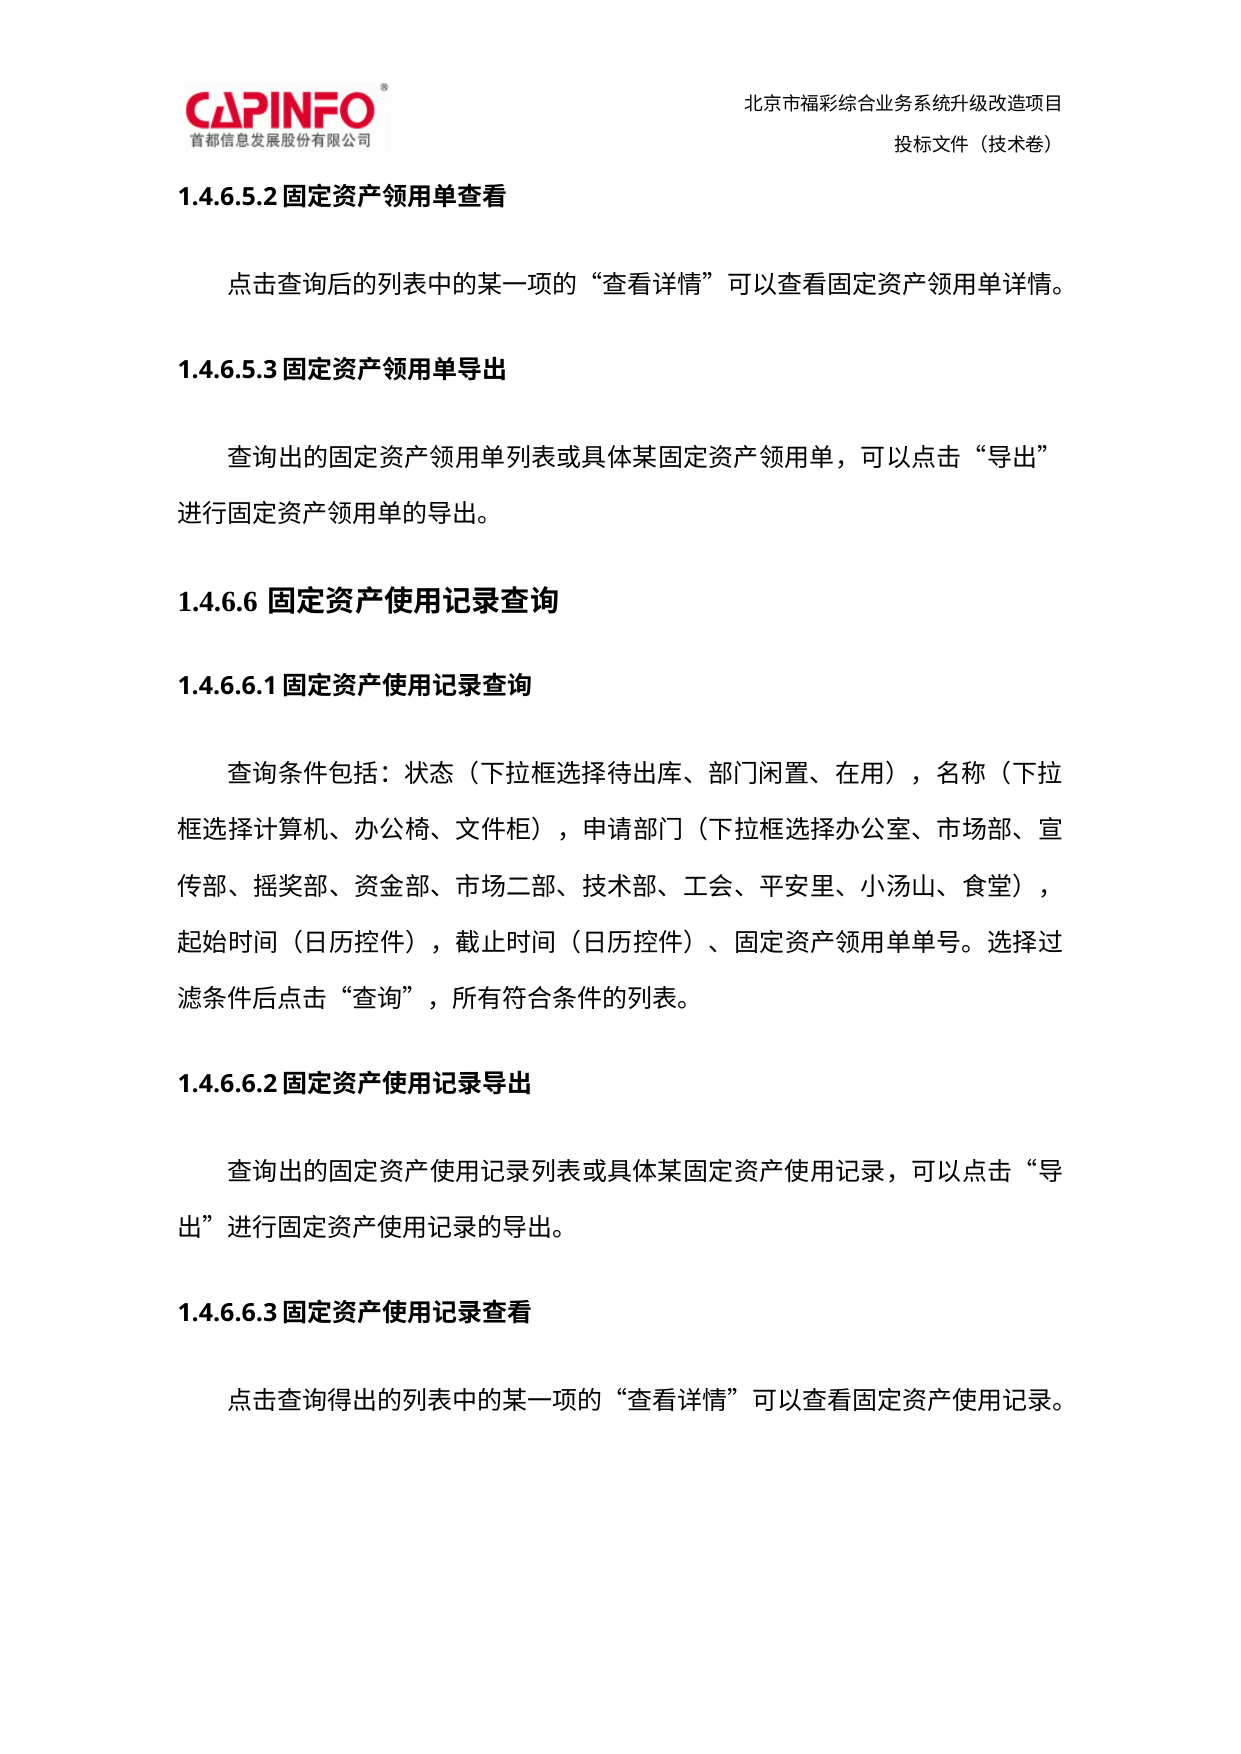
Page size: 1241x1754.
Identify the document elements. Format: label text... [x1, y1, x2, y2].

subtitle 固定资产使用记录查询 [177, 665, 1063, 703]
subtitle 固定资产领用单查看 [177, 176, 1063, 213]
subtitle 固定资产使用记录导出 [177, 1063, 1063, 1100]
text 查询出的固定资产使用记录列表或具体某固定资产使用记录，可以点击“导出”进行固定资产使用记录的导出。 [177, 1151, 1063, 1244]
subtitle 固定资产使用记录查看 [177, 1292, 1063, 1329]
text 点击查询得出的列表中的某一项的“查看详情”可以查看固定资产使用记录。 [177, 1380, 1063, 1417]
subtitle 固定资产领用单导出 [177, 349, 1063, 386]
subtitle 固定资产使用记录查询 [177, 561, 1063, 636]
text 点击查询后的列表中的某一项的“查看详情”可以查看固定资产领用单详情。 [177, 264, 1063, 301]
text 查询出的固定资产领用单列表或具体某固定资产领用单，可以点击“导出”进行固定资产领用单的导出。 [177, 437, 1063, 530]
text 查询条件包括：状态（下拉框选择待出库、部门闲置、在用），名称（下拉框选择计算机、办公椅、文件柜），申请部门（下拉框选择办公室、市场部、宣传部、摇奖部、资金部、市场二部、技术部、工会、平安里、小汤山、食堂），起始时间（日历控件），截止时间（日历控件）、固定资产领用单单号。选择过滤条件后点击“查询”，所有符合条件的列表。 [177, 753, 1063, 1016]
